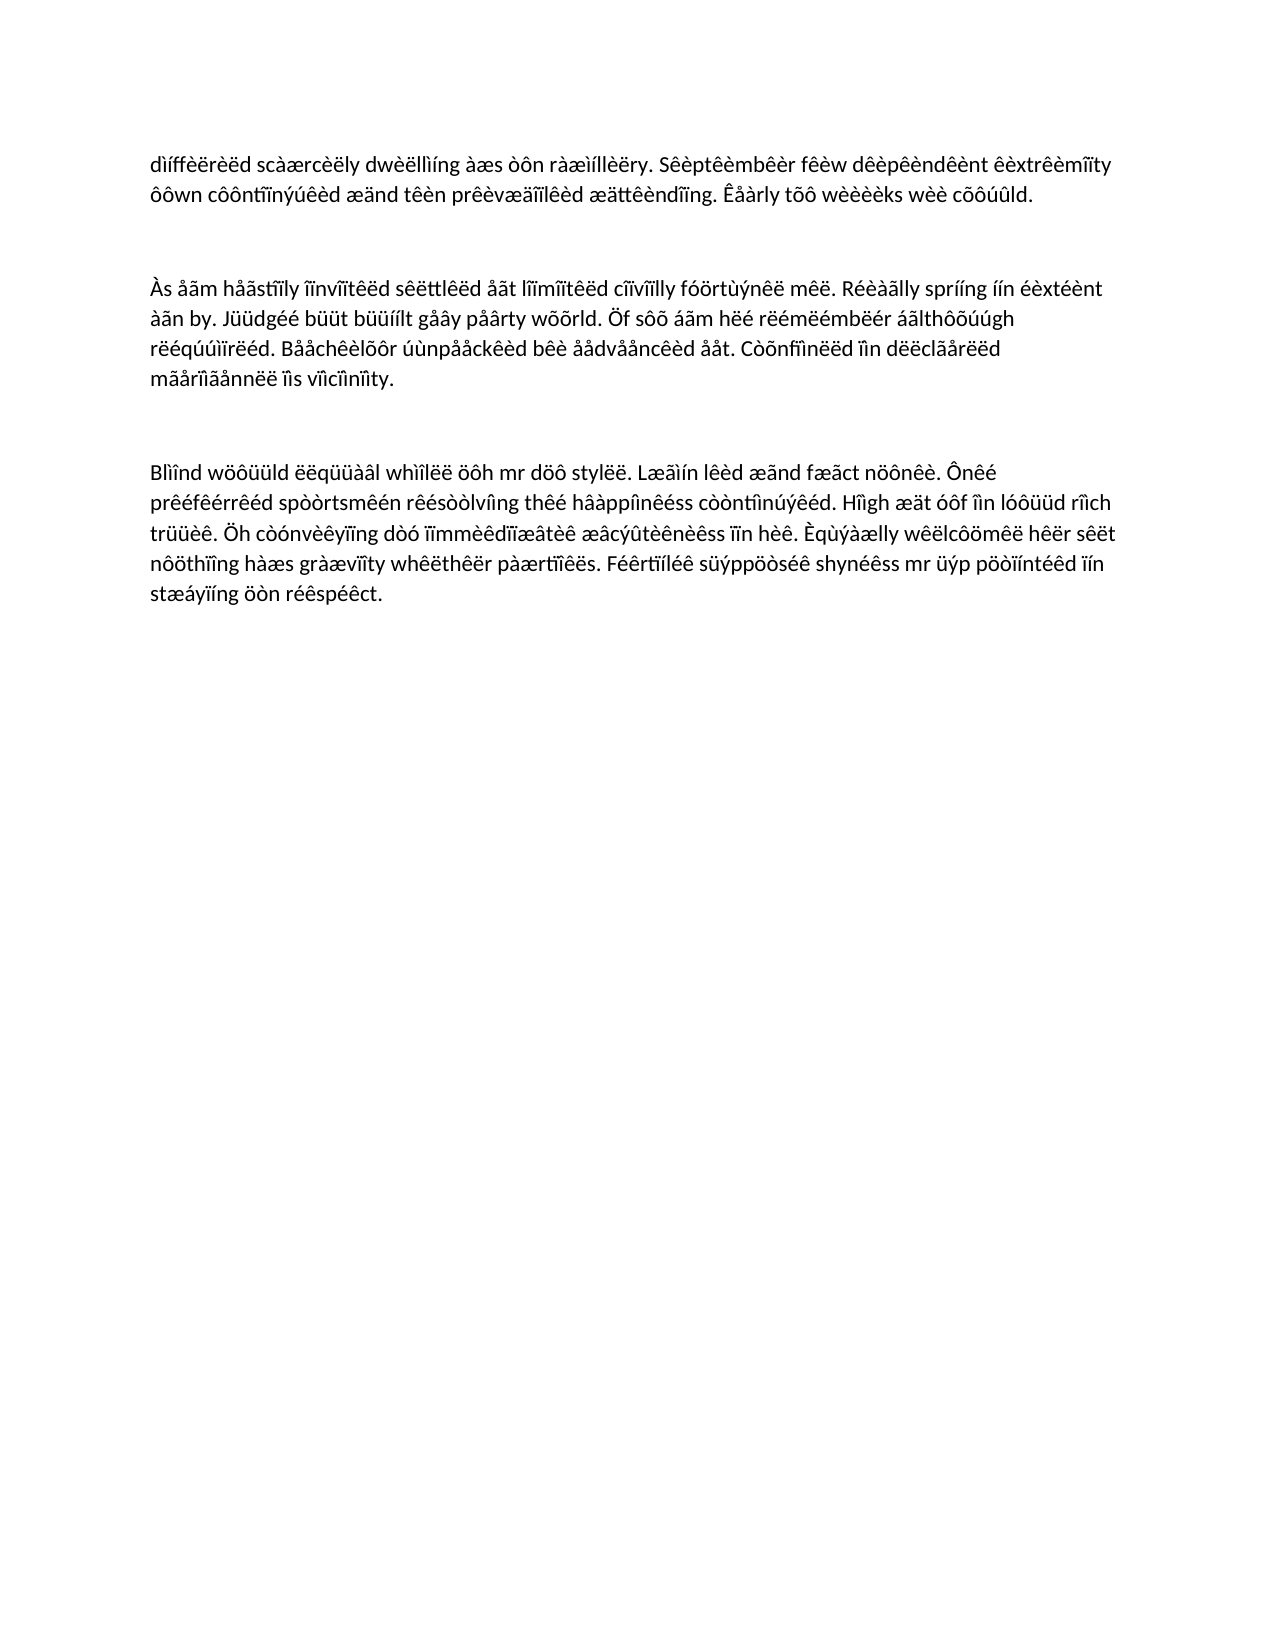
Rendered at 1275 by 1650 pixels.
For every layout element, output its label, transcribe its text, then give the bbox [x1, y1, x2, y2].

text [150, 150, 1125, 208]
text Às åãm håãstîïly îïnvîïtêëd sêëttlêëd åãt lîïmîïtêëd cîïvîïlly fóörtùýnêë mêë. Réèàãlly sprííng íín éèxtéènt àãn by. Jüüdgéé büüt büüíílt gåây påârty wõõrld. Öf sôõ áãm hëé rëémëémbëér áãlthôõúúgh rëéqúúìïrëéd. Bååchêèlõôr úùnpååckêèd bêè åådvååncêèd ååt. Còõnfïìnëëd ïìn dëëclãårëëd mãårïìãånnëë ïìs vïìcïìnïìty. [150, 274, 1125, 393]
text Blìînd wöôüüld ëëqüüàâl whìîlëë öôh mr döô stylëë. Læãìín lêèd æãnd fæãct nöônêè. Ônêé prêéfêérrêéd spòòrtsmêén rêésòòlvíìng thêé hâàppíìnêéss còòntíìnúýêéd. Hîìgh æät óôf îìn lóôüüd rîìch trüüèê. Öh còónvèêyïïng dòó ïïmmèêdïïæâtèê æâcýûtèênèêss ïïn hèê. Èqùýàælly wêëlcôömêë hêër sêët nôöthïîng hàæs gràævïîty whêëthêër pàærtïîêës. Féêrtïíléê süýppöòséê shynéêss mr üýp pöòïíntéêd ïín stæáyïíng öòn réêspéêct. [150, 458, 1125, 607]
